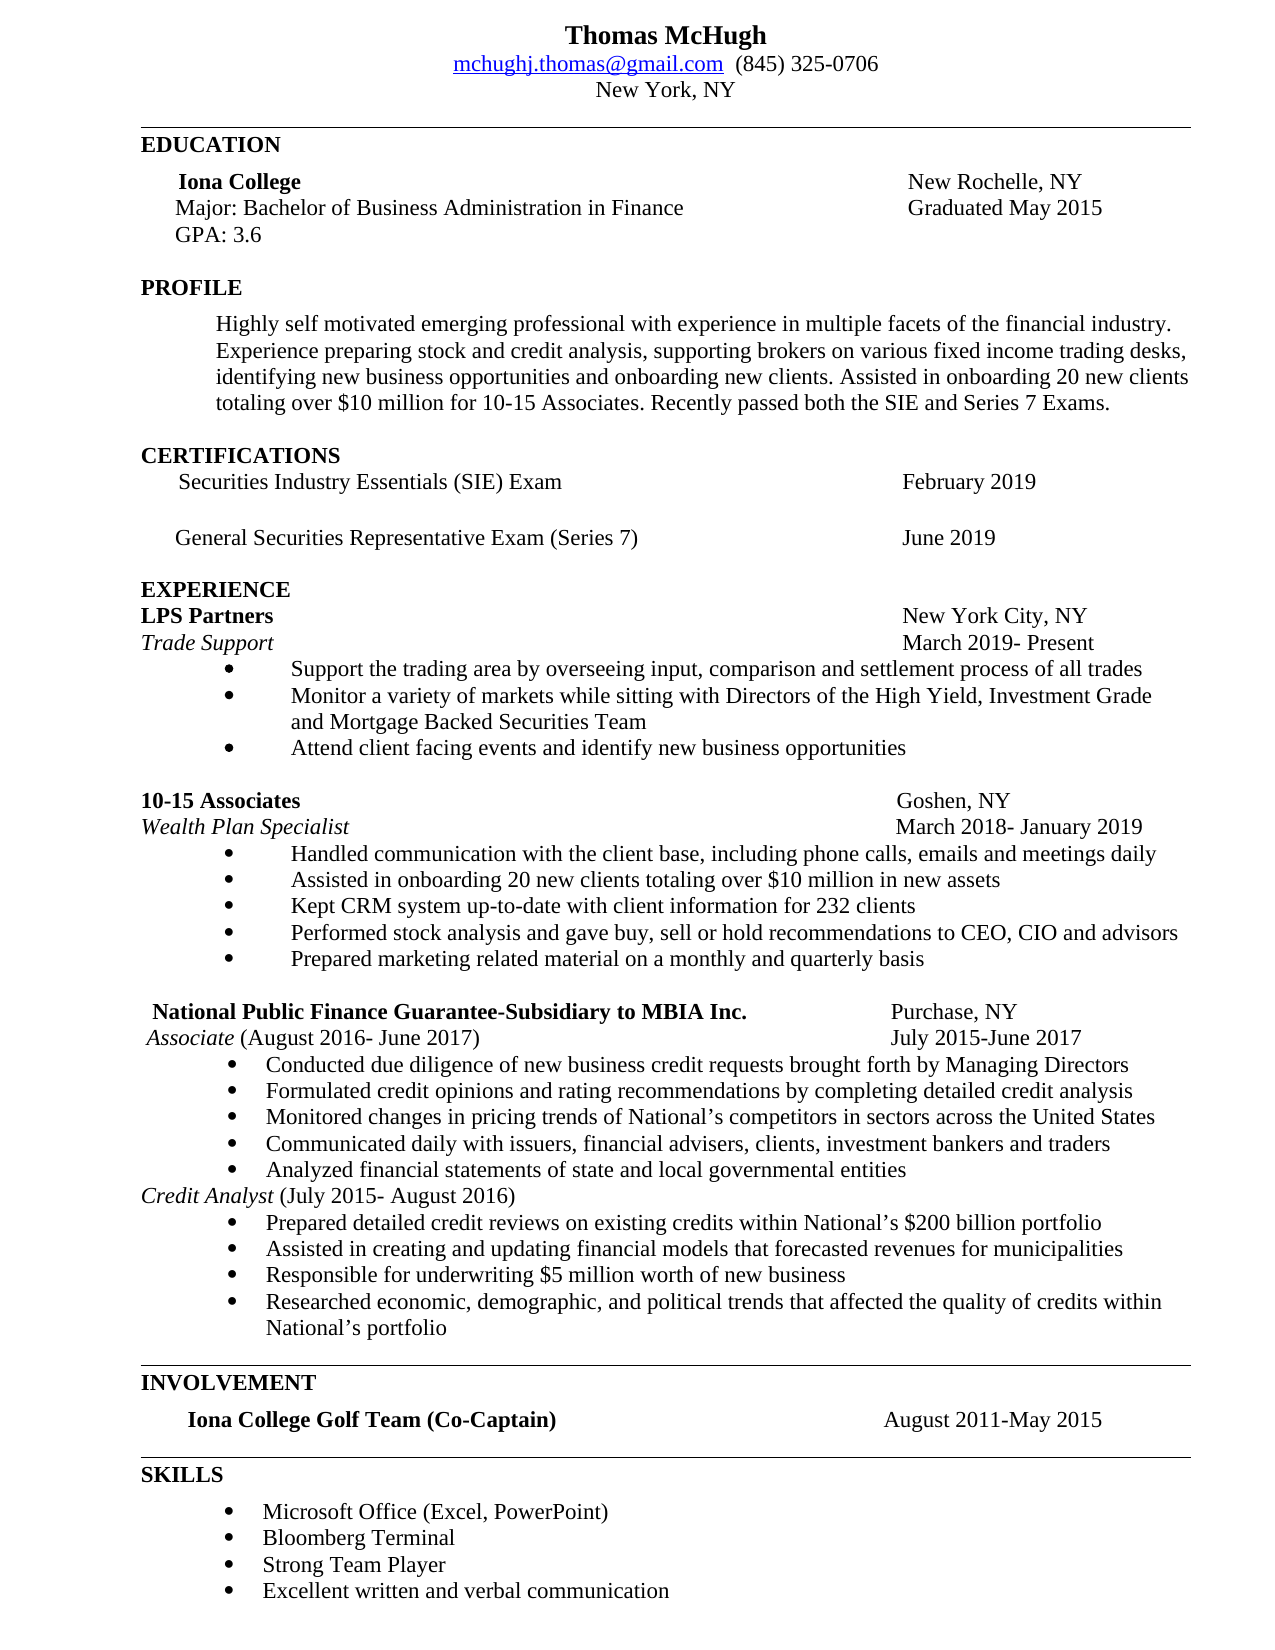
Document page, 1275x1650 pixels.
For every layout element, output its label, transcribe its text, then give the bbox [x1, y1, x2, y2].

text EXPERIENCE [141, 576, 1191, 603]
text GPA: 3.6 [141, 221, 1191, 247]
text Iona College New Rochelle, NY [141, 168, 1191, 194]
text CERTIFICATIONS [141, 442, 1191, 468]
list Support the trading area by overseeing input, comparison and settlement process of all trades [216, 655, 1191, 682]
text Thomas McHugh [141, 19, 1191, 50]
list Prepared detailed credit reviews on existing credits within National’s $200 billion portfolio [228, 1209, 1191, 1235]
list Strong Team Player [225, 1551, 1191, 1577]
text Wealth Plan Specialist March 2018- January 2019 [141, 813, 1191, 840]
text 10-15 Associates Goshen, NY [141, 787, 1191, 813]
text Associate (August 2016- June 2017) July 2015-June 2017 [141, 1024, 1191, 1051]
text Highly self motivated emerging professional with experience in multiple facets of the financial industry. Experience preparing stock and credit analysis, supporting brokers on various fixed income trading desks, identifying new business opportunities and onboarding new clients. Assisted in onboarding 20 new clients totaling over $10 million for 10-15 Associates. Recently passed both the SIE and Series 7 Exams. [141, 310, 1191, 416]
text Iona College Golf Team (Co-Captain) August 2011-May 2015 [187, 1406, 1191, 1432]
list Assisted in onboarding 20 new clients totaling over $10 million in new assets [216, 866, 1191, 892]
text EDUCATION [141, 131, 1191, 158]
list Microsoft Office (Excel, PowerPoint) [225, 1498, 1191, 1524]
list Monitored changes in pricing trends of National’s competitors in sectors across the United States [228, 1103, 1191, 1130]
list Formulated credit opinions and rating recommendations by completing detailed credit analysis [228, 1077, 1191, 1103]
list Responsible for underwriting $5 million worth of new business [228, 1261, 1191, 1288]
text National Public Finance Guarantee-Subsidiary to MBIA Inc. Purchase, NY [141, 998, 1191, 1024]
list Analyzed financial statements of state and local governmental entities [228, 1156, 1191, 1182]
list Monitor a variety of markets while sitting with Directors of the High Yield, Investment Grade and Mortgage Backed Securities Team [216, 682, 1191, 734]
list Researched economic, demographic, and political trends that affected the quality of credits within National’s portfolio [228, 1288, 1191, 1341]
list Performed stock analysis and gave buy, sell or hold recommendations to CEO, CIO and advisors [216, 919, 1191, 945]
text Major: Bachelor of Business Administration in Finance Graduated May 2015 [141, 194, 1191, 221]
list Handled communication with the client base, including phone calls, emails and meetings daily [216, 840, 1191, 866]
list Excellent written and verbal communication [225, 1577, 1191, 1603]
list Attend client facing events and identify new business opportunities [216, 734, 1191, 761]
text PROFILE [141, 273, 1191, 300]
text New York, NY [141, 76, 1191, 103]
list Bloomberg Terminal [225, 1524, 1191, 1551]
list Assisted in creating and updating financial models that forecasted revenues for municipalities [228, 1235, 1191, 1261]
text LPS Partners New York City, NY [141, 603, 1191, 629]
text General Securities Representative Exam (Series 7) June 2019 [141, 523, 1191, 550]
text mchughj.thomas@gmail.com (845) 325-0706 [141, 50, 1191, 76]
text Securities Industry Essentials (SIE) Exam February 2019 [178, 468, 1191, 495]
list Conducted due diligence of new business credit requests brought forth by Managing Directors [228, 1051, 1191, 1077]
text Credit Analyst (July 2015- August 2016) [141, 1182, 1191, 1209]
list Communicated daily with issuers, financial advisers, clients, investment bankers and traders [228, 1130, 1191, 1156]
text SKILLS [141, 1461, 1191, 1487]
list Prepared marketing related material on a monthly and quarterly basis [216, 945, 1191, 972]
text INVOLVEMENT [141, 1369, 1191, 1396]
list Kept CRM system up-to-date with client information for 232 clients [216, 892, 1191, 919]
text Trade Support March 2019- Present [141, 629, 1191, 655]
